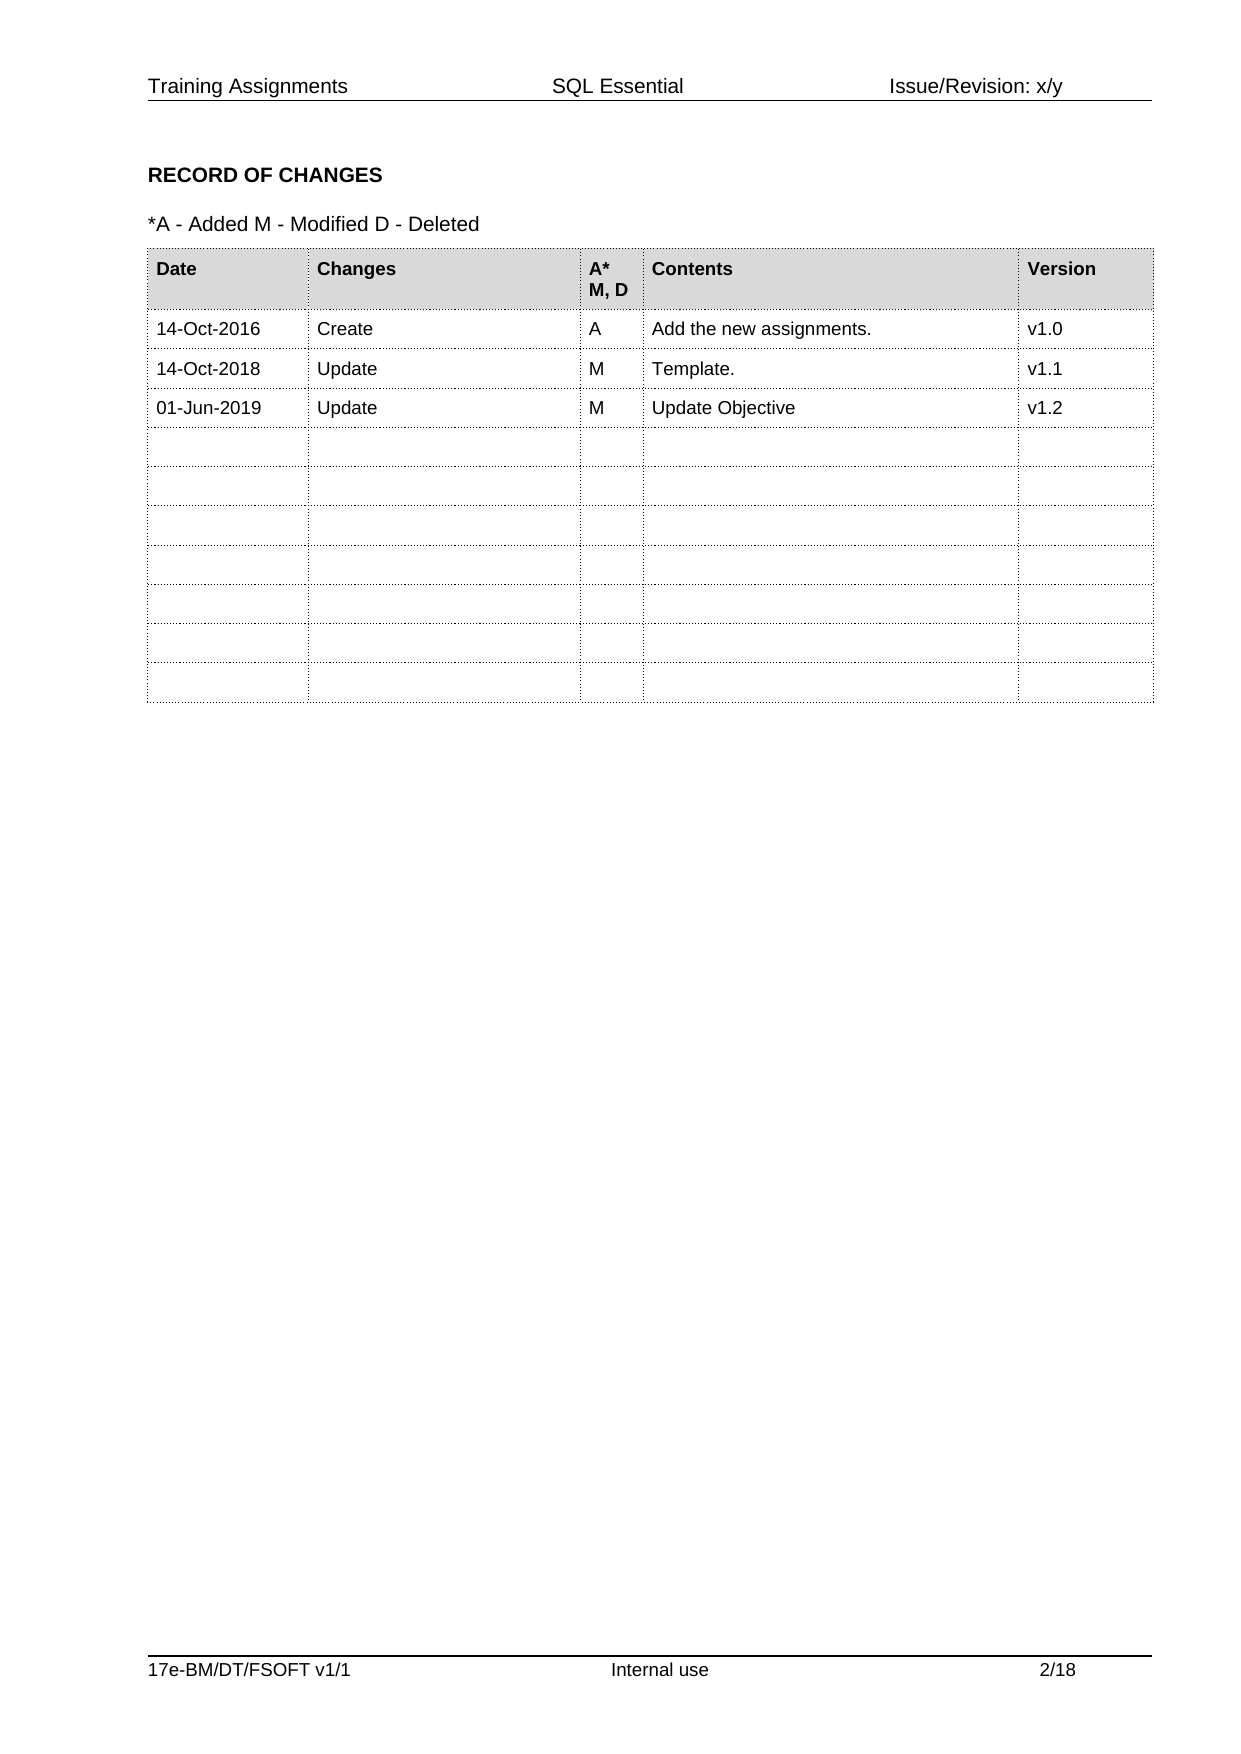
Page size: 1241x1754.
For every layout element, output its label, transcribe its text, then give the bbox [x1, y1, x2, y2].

table_cell Update [309, 348, 580, 387]
table_cell [643, 545, 1019, 584]
table_cell [148, 662, 308, 702]
table_cell v1.2 [1019, 388, 1154, 427]
table_cell v1.1 [1019, 348, 1154, 387]
table_header A* M, D [580, 248, 643, 309]
table_cell [580, 662, 643, 702]
table_cell [1019, 545, 1154, 584]
table_header Contents [643, 248, 1019, 309]
table_cell [643, 427, 1019, 466]
table_cell 14-Oct-2016 [148, 309, 308, 348]
text *A - Added M - Modified D - Deleted [148, 212, 1152, 236]
table_cell [1019, 466, 1154, 505]
table_cell [580, 623, 643, 662]
table_cell [580, 466, 643, 505]
table_cell Add the new assignments. [643, 309, 1019, 348]
table_cell Update [309, 388, 580, 427]
table_cell 01-Jun-2019 [148, 388, 308, 427]
table_cell A [580, 309, 643, 348]
table_cell [309, 505, 580, 544]
table_cell [148, 427, 308, 466]
table_cell Update Objective [643, 388, 1019, 427]
table_cell M [580, 348, 643, 387]
table_cell [1019, 505, 1154, 544]
table_cell [148, 623, 308, 662]
table_cell [1019, 584, 1154, 623]
table_cell [148, 505, 308, 544]
table_cell M [580, 388, 643, 427]
table_cell 14-Oct-2018 [148, 348, 308, 387]
table_cell [643, 584, 1019, 623]
table_cell [1019, 662, 1154, 702]
table_cell [643, 466, 1019, 505]
table_cell [580, 545, 643, 584]
table_cell [309, 545, 580, 584]
table_cell [1019, 623, 1154, 662]
table_header Version [1019, 248, 1154, 309]
table_header Date [148, 248, 308, 309]
table_cell [148, 584, 308, 623]
table_cell Create [309, 309, 580, 348]
text RECORD OF CHANGES [148, 163, 1152, 187]
table_cell v1.0 [1019, 309, 1154, 348]
table_cell [1019, 427, 1154, 466]
table_cell [309, 584, 580, 623]
table_cell [580, 505, 643, 544]
table_cell [580, 427, 643, 466]
table_cell [580, 584, 643, 623]
table_cell [643, 505, 1019, 544]
table_header Changes [309, 248, 580, 309]
table_cell [309, 466, 580, 505]
table_cell [643, 623, 1019, 662]
table_cell [148, 466, 308, 505]
table_cell Template. [643, 348, 1019, 387]
table_cell [309, 427, 580, 466]
table_cell [643, 662, 1019, 702]
table_cell [309, 623, 580, 662]
table_cell [309, 662, 580, 702]
table_cell [148, 545, 308, 584]
